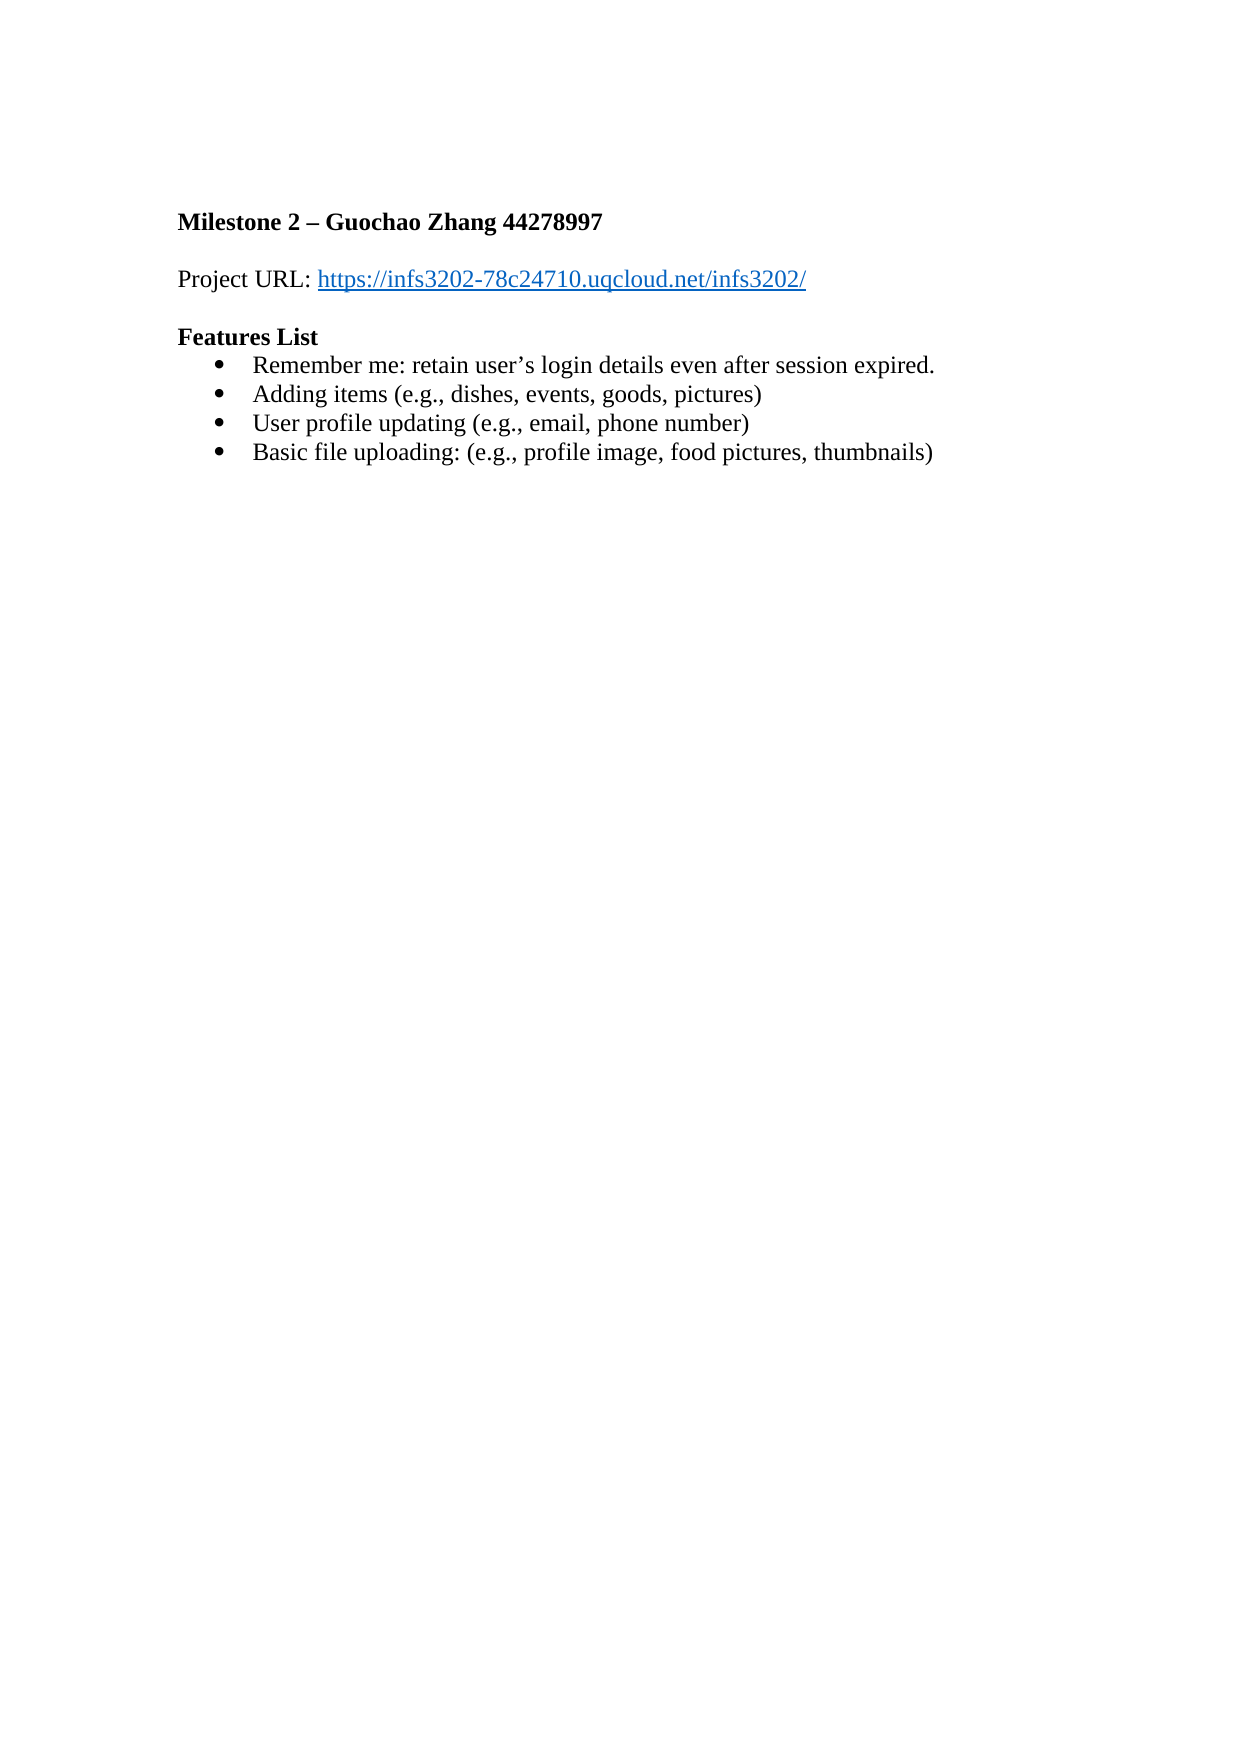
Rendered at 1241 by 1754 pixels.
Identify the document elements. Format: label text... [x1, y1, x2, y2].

text Features List [177, 322, 1063, 351]
list Adding items (e.g., dishes, events, goods, pictures) [215, 379, 1063, 408]
text Milestone 2 – Guochao Zhang 44278997 [177, 207, 1063, 236]
list Remember me: retain user’s login details even after session expired. [215, 351, 1063, 379]
list User profile updating (e.g., email, phone number) [215, 408, 1063, 437]
list Basic file uploading: (e.g., profile image, food pictures, thumbnails) [215, 437, 1063, 466]
text Project URL: https://infs3202-78c24710.uqcloud.net/infs3202/ [177, 264, 1063, 293]
